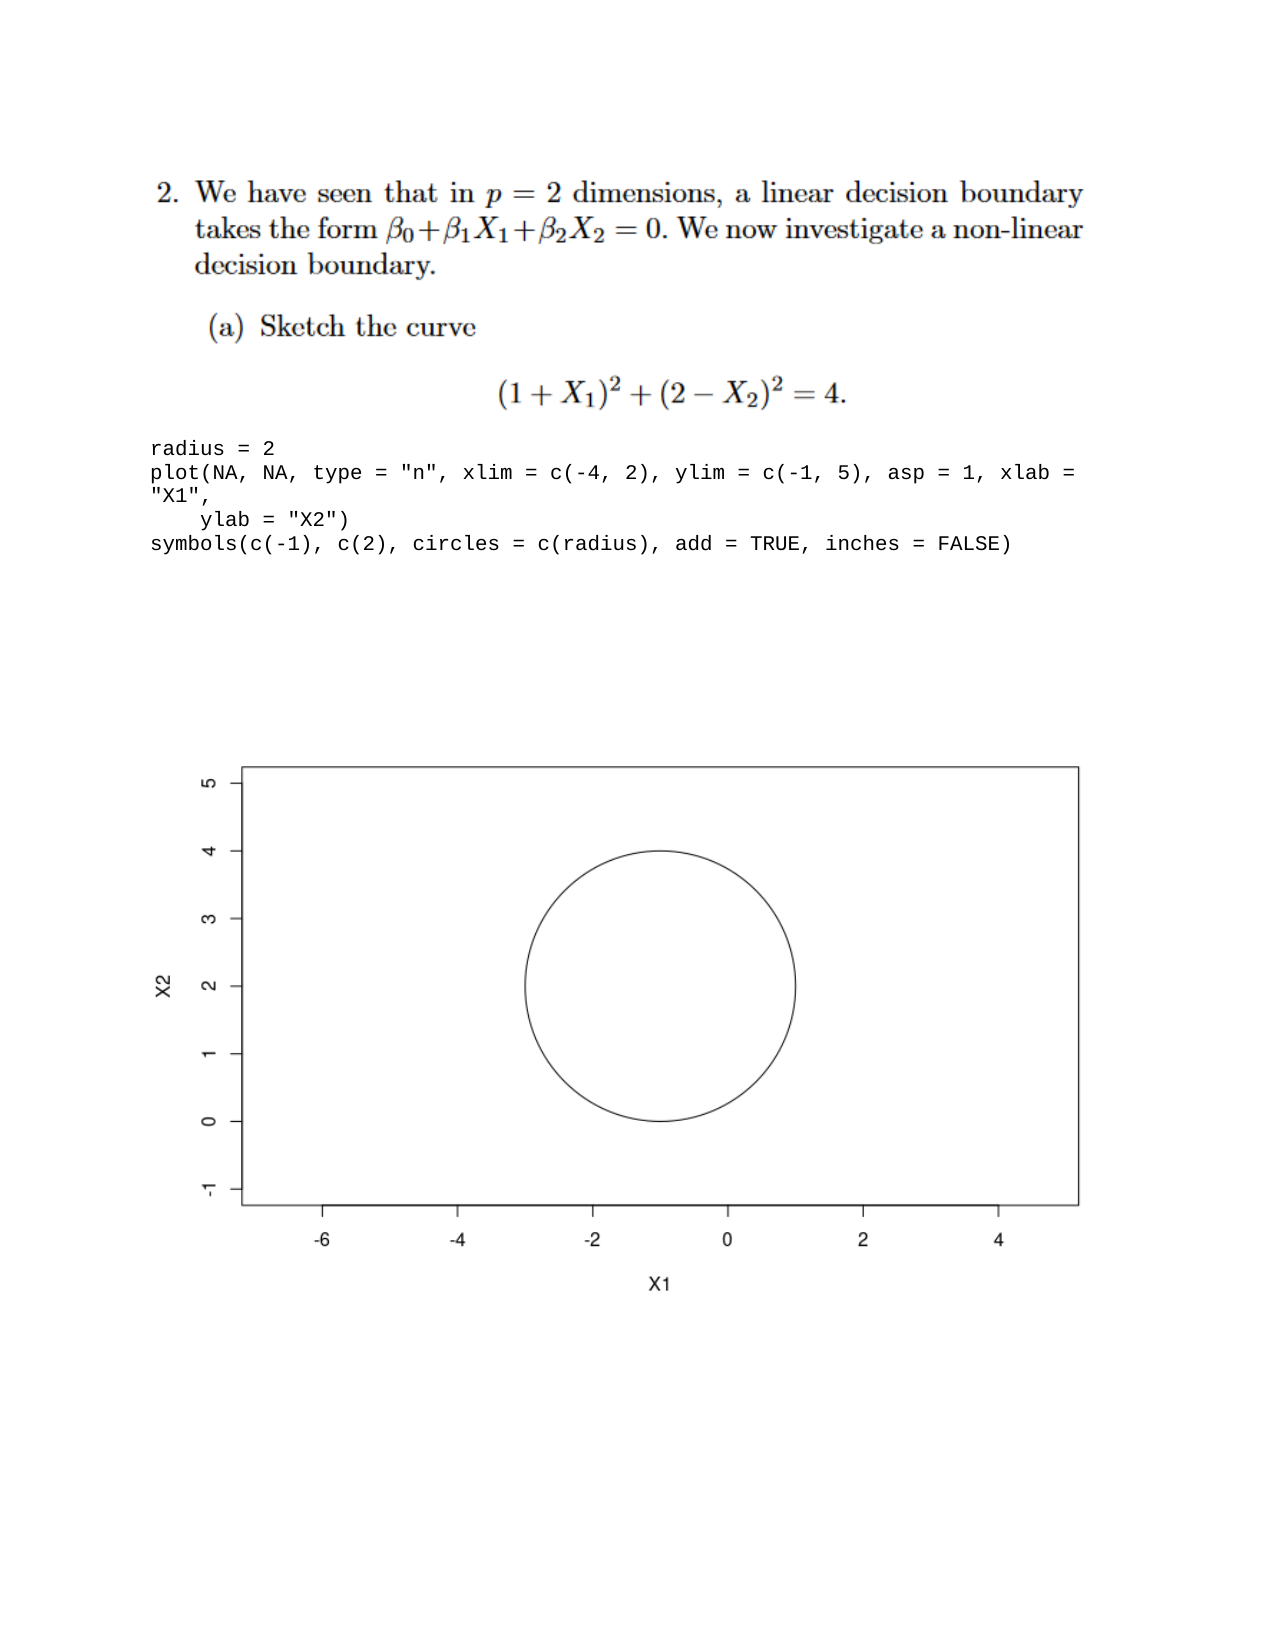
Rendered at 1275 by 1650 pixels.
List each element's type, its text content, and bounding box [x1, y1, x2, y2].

picture [150, 150, 1125, 420]
text radius = 2 [150, 438, 1125, 462]
text ylab = "X2") [150, 509, 1125, 533]
text plot(NA, NA, type = "n", xlim = c(-4, 2), ylim = c(-1, 5), asp = 1, xlab = "X1", [150, 462, 1125, 509]
text symbols(c(-1), c(2), circles = c(radius), add = TRUE, inches = FALSE) [150, 533, 1125, 556]
picture [150, 675, 1125, 1320]
